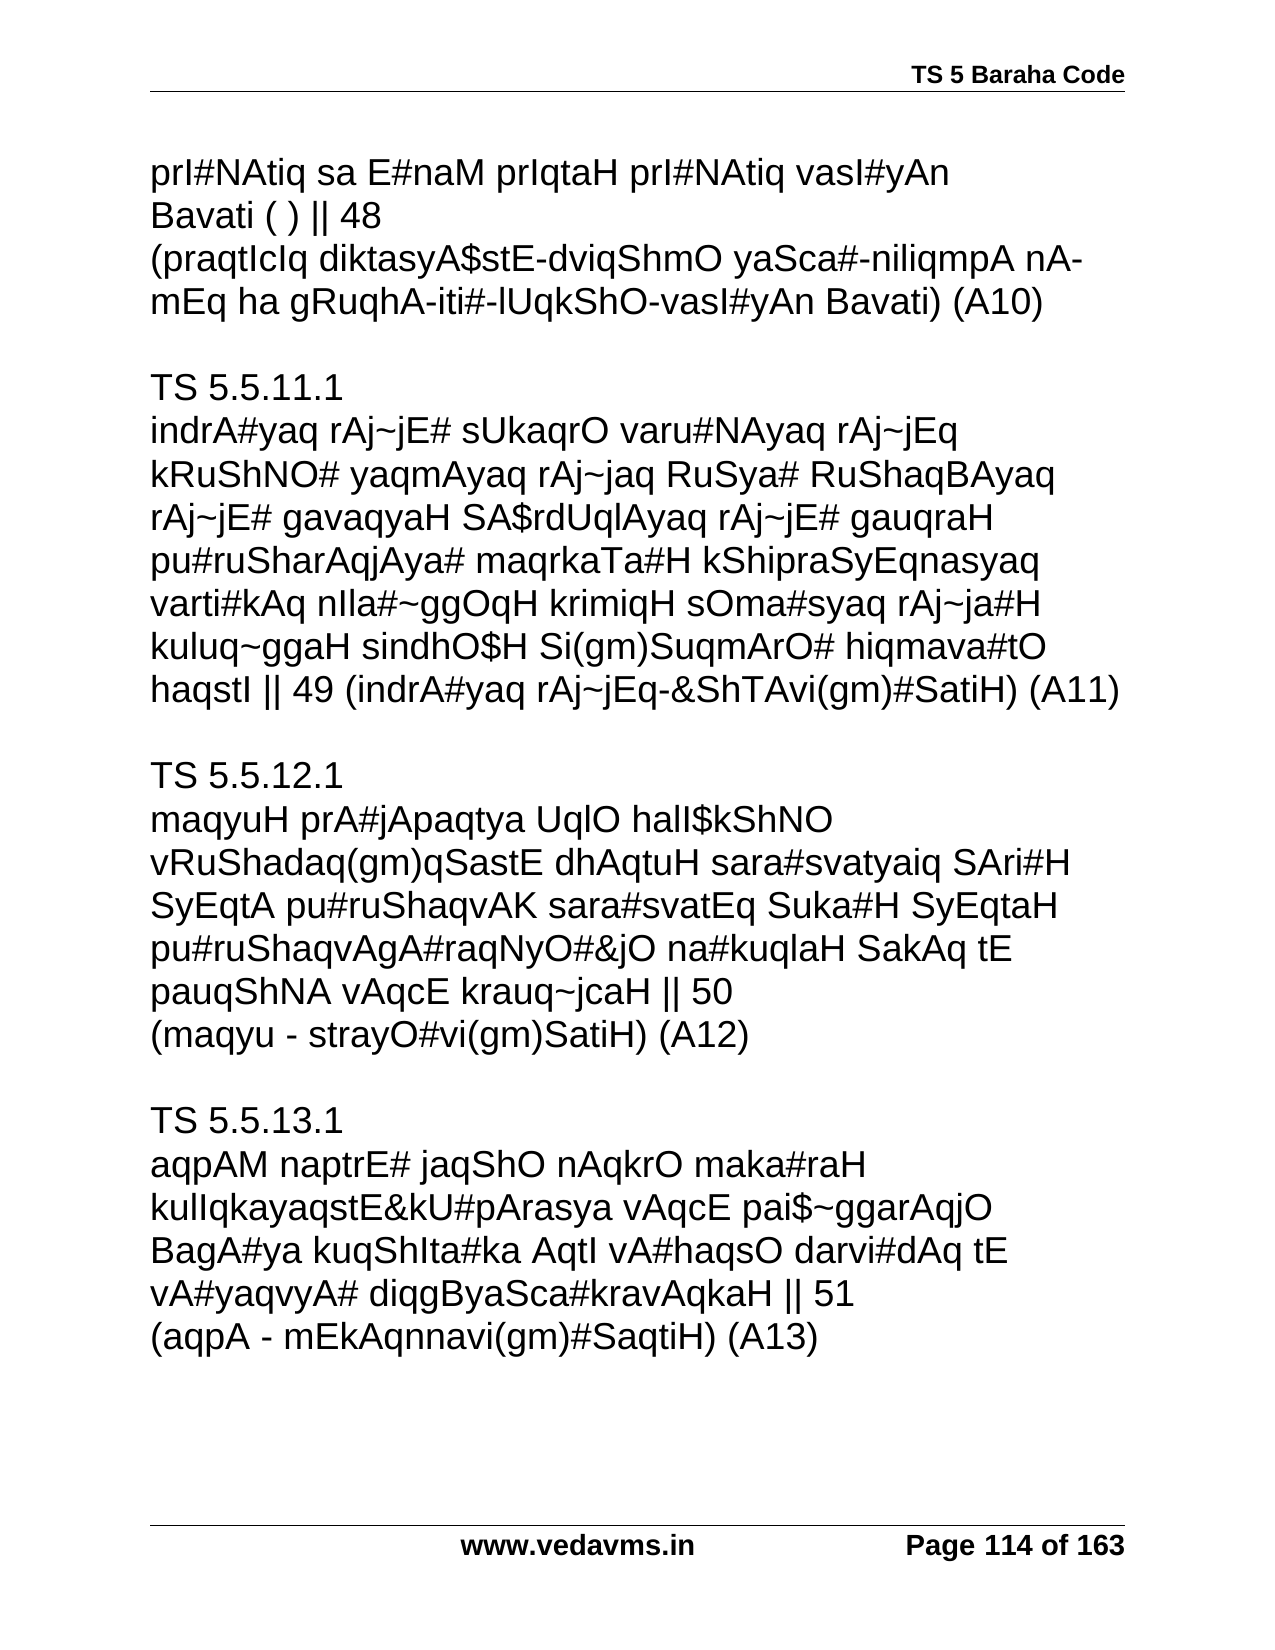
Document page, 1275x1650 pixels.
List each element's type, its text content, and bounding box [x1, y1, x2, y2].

text (maqyu - strayO#vi(gm)SatiH) (A12) [150, 1012, 1125, 1056]
text aqpAM naptrE# jaqShO nAqkrO maka#raH kulIqkayaqstE&kU#pArasya vAqcE pai$~ggarAqjO BagA#ya kuqShIta#ka AqtI vA#haqsO darvi#dAq tE vA#yaqvyA# diqgByaSca#kravAqkaH || 51 [150, 1142, 1125, 1314]
text TS 5.5.11.1 [150, 366, 1125, 409]
text (aqpA - mEkAqnnavi(gm)#SaqtiH) (A13) [150, 1314, 1125, 1357]
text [150, 150, 1125, 236]
text indrA#yaq rAj~jE# sUkaqrO varu#NAyaq rAj~jEq kRuShNO# yaqmAyaq rAj~jaq RuSya# RuShaqBAyaq rAj~jE# gavaqyaH SA$rdUqlAyaq rAj~jE# gauqraH pu#ruSharAqjAya# maqrkaTa#H kShipraSyEqnasyaq varti#kAq nIla#~ggOqH krimiqH sOma#syaq rAj~ja#H kuluq~ggaH sindhO$H Si(gm)SuqmArO# hiqmava#tO haqstI || 49 (indrA#yaq rAj~jEq-&ShTAvi(gm)#SatiH) (A11) [150, 409, 1125, 711]
text TS 5.5.12.1 [150, 754, 1125, 797]
text TS 5.5.13.1 [150, 1099, 1125, 1142]
text (praqtIcIq diktasyA$stE-dviqShmO yaSca#-niliqmpA nA-mEq ha gRuqhA-iti#-lUqkShO-vasI#yAn Bavati) (A10) [150, 236, 1125, 322]
text maqyuH prA#jApaqtya UqlO halI$kShNO vRuShadaq(gm)qSastE dhAqtuH sara#svatyaiq SAri#H SyEqtA pu#ruShaqvAK sara#svatEq Suka#H SyEqtaH pu#ruShaqvAgA#raqNyO#&jO na#kuqlaH SakAq tE pauqShNA vAqcE krauq~jcaH || 50 [150, 797, 1125, 1012]
